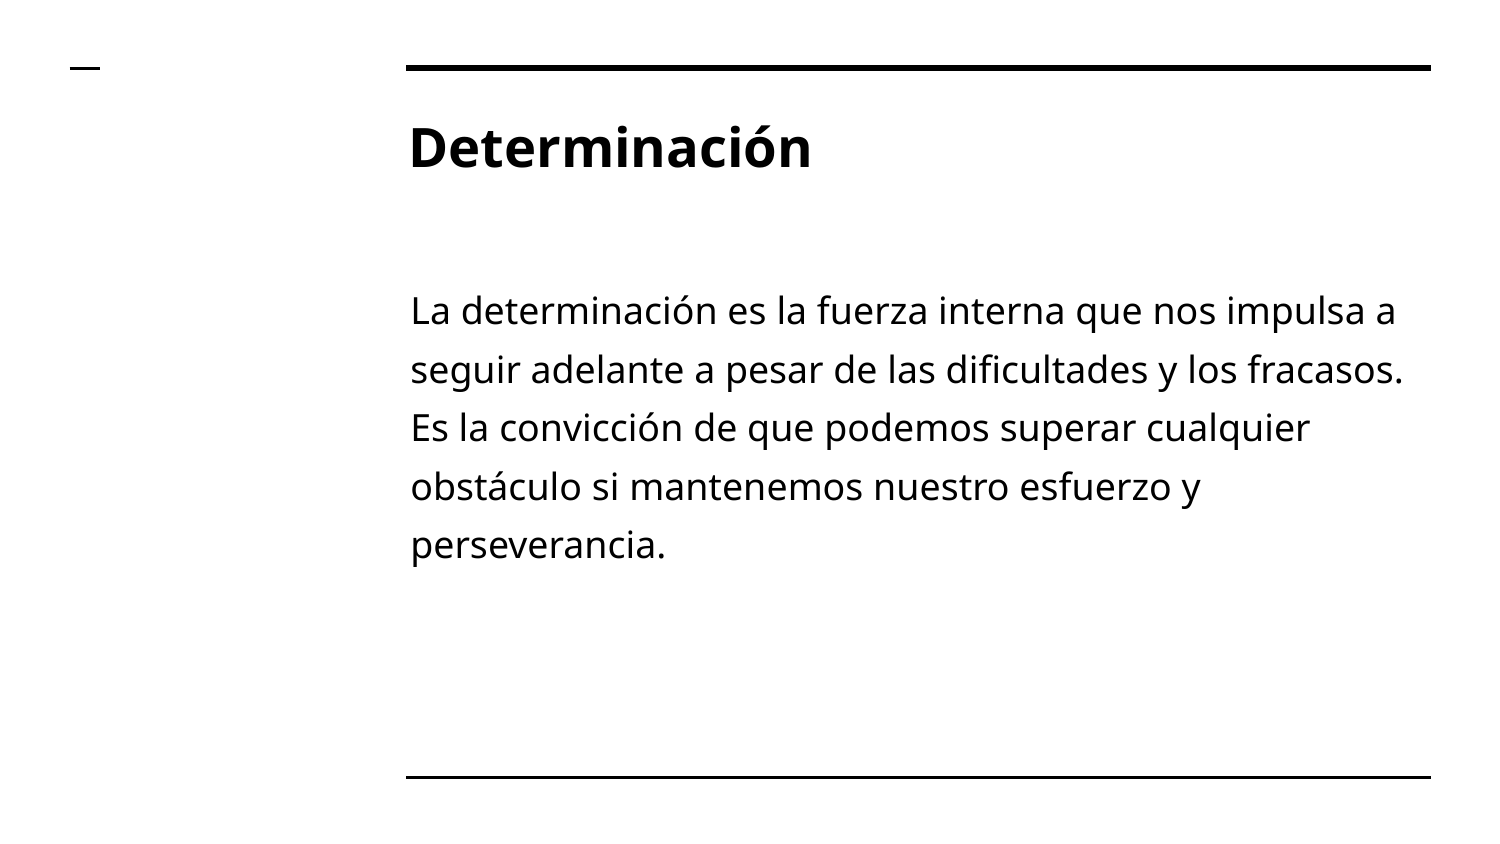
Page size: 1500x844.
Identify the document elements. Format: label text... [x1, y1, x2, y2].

title Determinación [393, 94, 1431, 199]
list La determinación es la fuerza interna que nos impulsa a seguir adelante a pesar de las dificultades y los fracasos. Es la convicción de que podemos superar cualquier obstáculo si mantenemos nuestro esfuerzo y perseverancia. [395, 261, 1433, 755]
